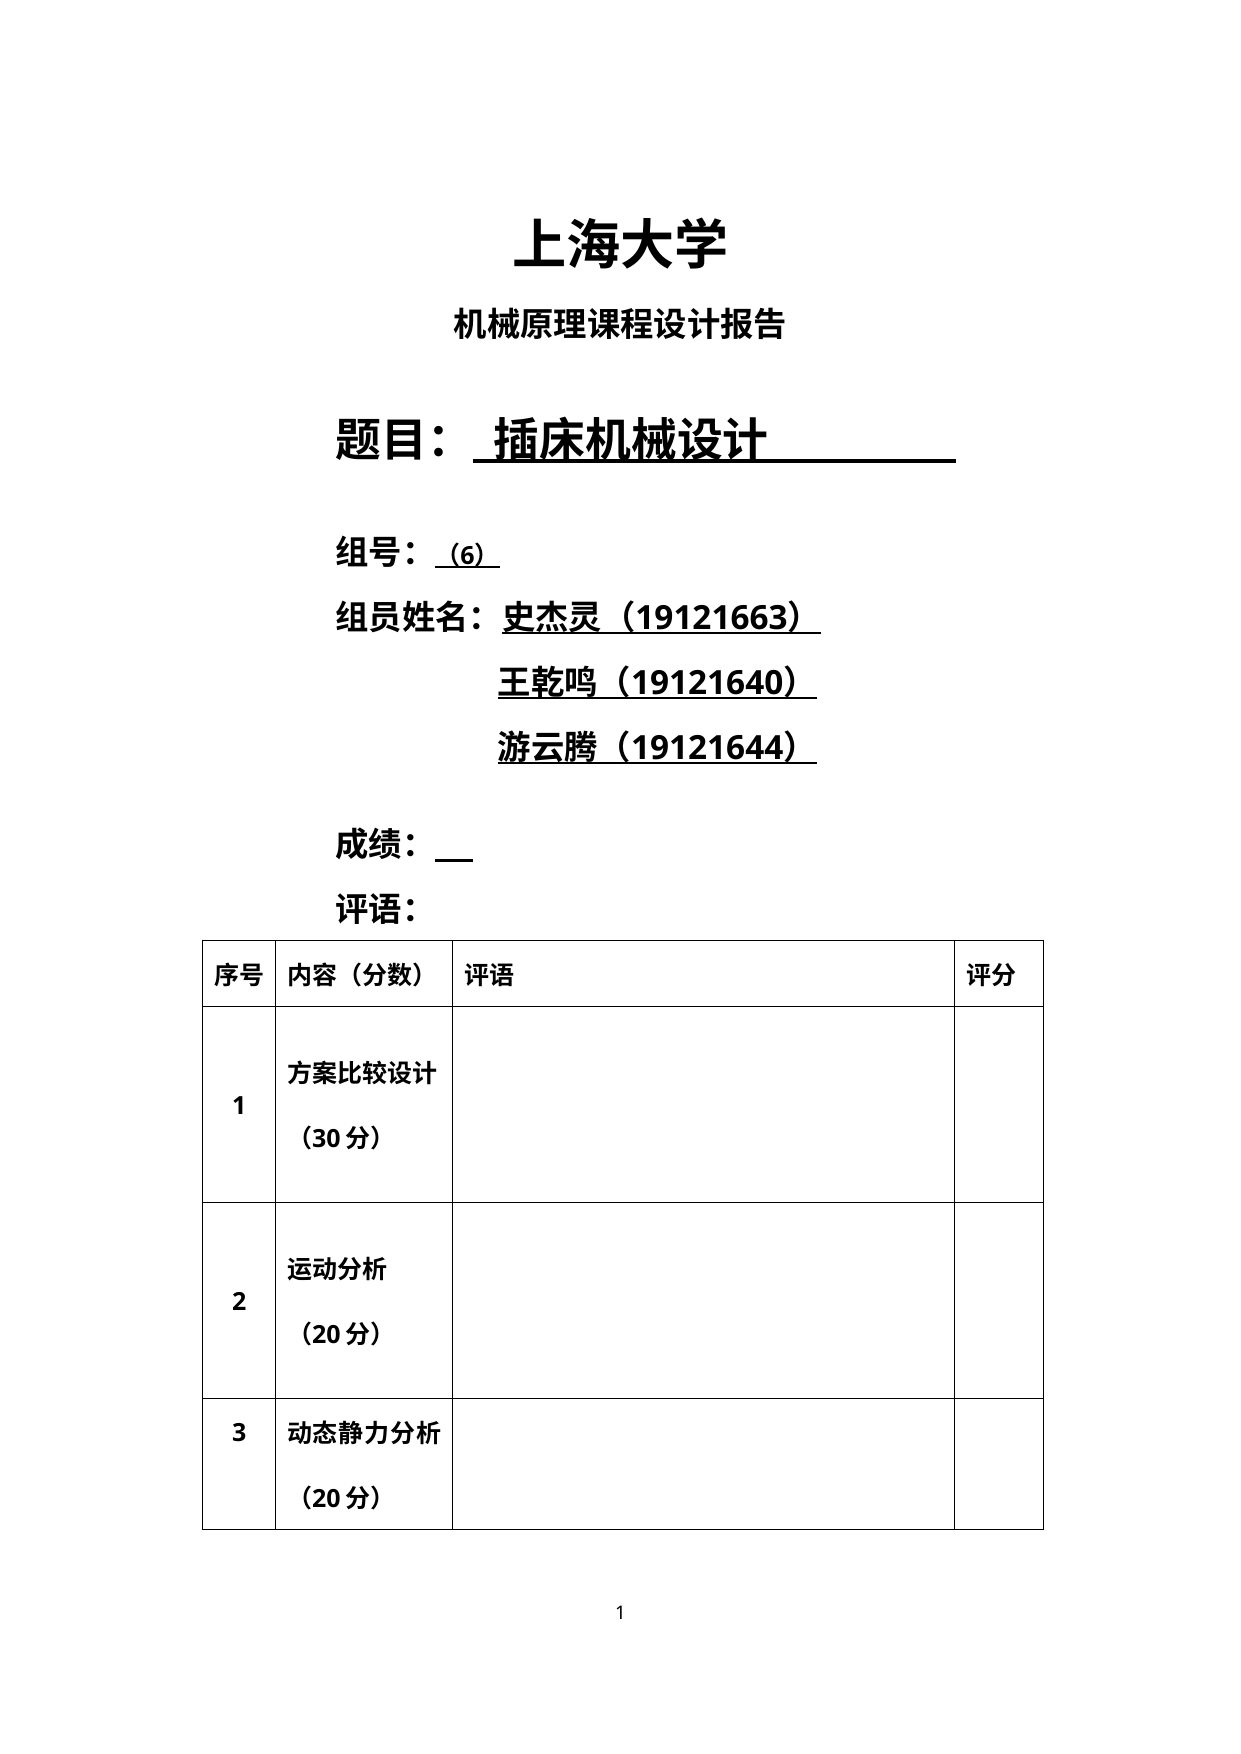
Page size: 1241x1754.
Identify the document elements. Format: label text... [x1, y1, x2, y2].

table_cell [453, 1203, 954, 1398]
table_cell 3 [203, 1399, 275, 1529]
text 王乾鸣（19121640） [187, 647, 1053, 712]
table_cell 1 [203, 1007, 275, 1202]
text 机械原理课程设计报告 [187, 290, 1053, 355]
table_cell 运动分析 （20分） [276, 1203, 452, 1398]
table_header 评语 [453, 941, 954, 1006]
table_cell 动态静力分析（20分） [276, 1399, 452, 1529]
text 评语： [187, 875, 1053, 940]
table_cell 方案比较设计 （30分） [276, 1007, 452, 1202]
text 上海大学 [187, 192, 1053, 290]
table_header 评分 [955, 941, 1043, 1006]
text 游云腾（19121644） [187, 712, 1053, 777]
table_cell [453, 1399, 954, 1529]
text 题目： 插床机械设计 [187, 387, 1053, 485]
table_cell [955, 1399, 1043, 1529]
table_cell [955, 1203, 1043, 1398]
text 组员姓名：史杰灵（19121663） [187, 582, 1053, 647]
text 组号：（6） [187, 517, 1053, 582]
table_header 内容（分数） [276, 941, 452, 1006]
table_cell 2 [203, 1203, 275, 1398]
text 成绩： [187, 810, 1053, 875]
table_header 序号 [203, 941, 275, 1006]
table_cell [955, 1007, 1043, 1202]
table_cell [453, 1007, 954, 1202]
